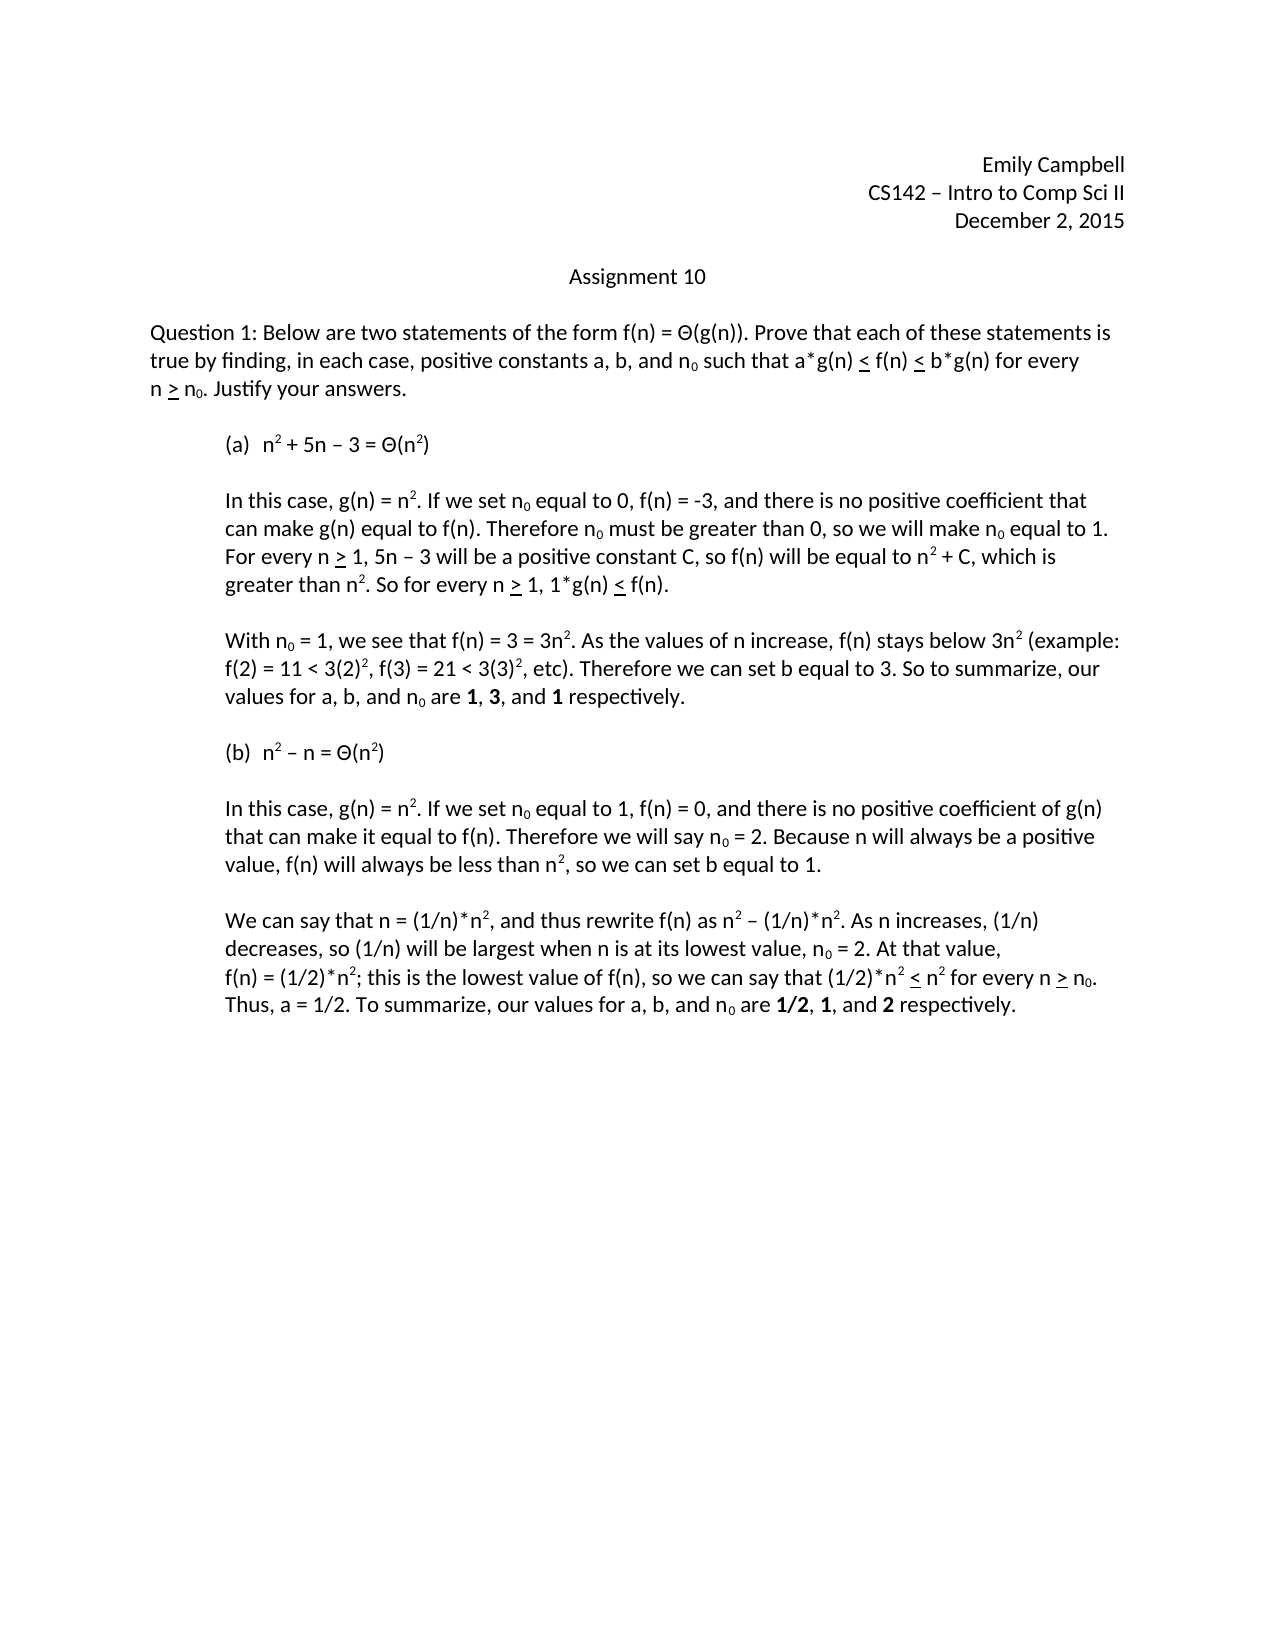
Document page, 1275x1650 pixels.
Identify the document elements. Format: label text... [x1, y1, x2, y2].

text In this case, g(n) = n2. If we set n0 equal to 1, f(n) = 0, and there is no positive coefficient of g(n) that can make it equal to f(n). Therefore we will say n0 = 2. Because n will always be a positive value, f(n) will always be less than n2, so we can set b equal to 1. [225, 794, 1125, 878]
text Assignment 10 [150, 262, 1125, 290]
text CS142 – Intro to Comp Sci II [150, 178, 1125, 206]
text With n0 = 1, we see that f(n) = 3 = 3n2. As the values of n increase, f(n) stays below 3n2 (example: f(2) = 11 < 3(2)2, f(3) = 21 < 3(3)2, etc). Therefore we can set b equal to 3. So to summarize, our values for a, b, and n0 are 1, 3, and 1 respectively. [225, 626, 1125, 710]
list n2 + 5n – 3 = Θ(n2) [225, 430, 1125, 458]
text Emily Campbell [150, 150, 1125, 178]
text December 2, 2015 [150, 206, 1125, 234]
text n > n0. Justify your answers. [150, 374, 1125, 402]
text f(n) = (1/2)*n2; this is the lowest value of f(n), so we can say that (1/2)*n2 < n2 for every n > n0. Thus, a = 1/2. To summarize, our values for a, b, and n0 are 1/2, 1, and 2 respectively. [225, 963, 1125, 1019]
list n2 – n = Θ(n2) [225, 738, 1125, 766]
text Question 1: Below are two statements of the form f(n) = Θ(g(n)). Prove that each of these statements is true by finding, in each case, positive constants a, b, and n0 such that a*g(n) < f(n) < b*g(n) for every [150, 318, 1125, 374]
text In this case, g(n) = n2. If we set n0 equal to 0, f(n) = -3, and there is no positive coefficient that can make g(n) equal to f(n). Therefore n0 must be greater than 0, so we will make n0 equal to 1. For every n > 1, 5n – 3 will be a positive constant C, so f(n) will be equal to n2 + C, which is greater than n2. So for every n > 1, 1*g(n) < f(n). [225, 486, 1125, 598]
text We can say that n = (1/n)*n2, and thus rewrite f(n) as n2 – (1/n)*n2. As n increases, (1/n) decreases, so (1/n) will be largest when n is at its lowest value, n0 = 2. At that value, [225, 907, 1125, 963]
